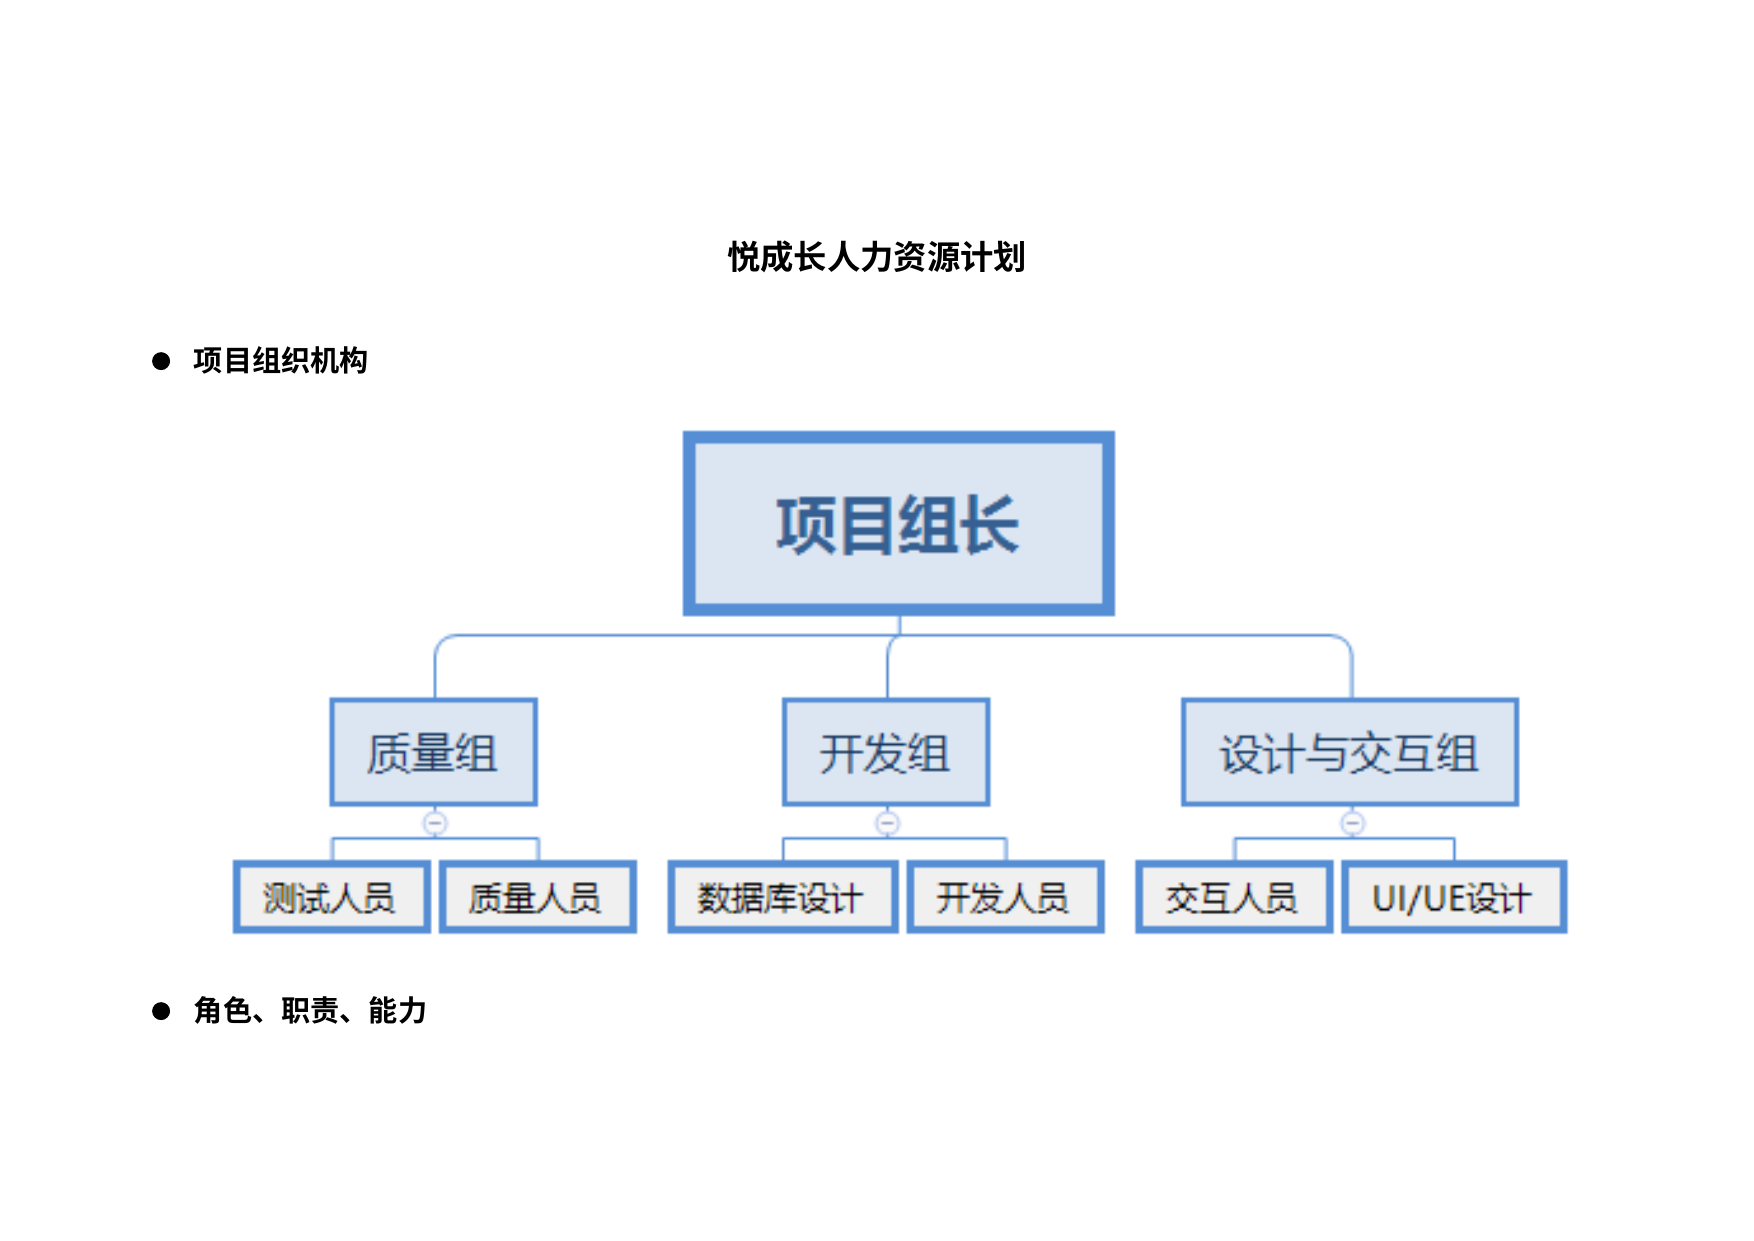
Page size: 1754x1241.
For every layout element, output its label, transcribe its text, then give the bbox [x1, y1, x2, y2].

list 角色、职责、能力 [150, 976, 1604, 1041]
title 悦成长人力资源计划 [150, 223, 1604, 288]
list 项目组织机构 [150, 326, 1604, 391]
picture [193, 391, 1609, 975]
